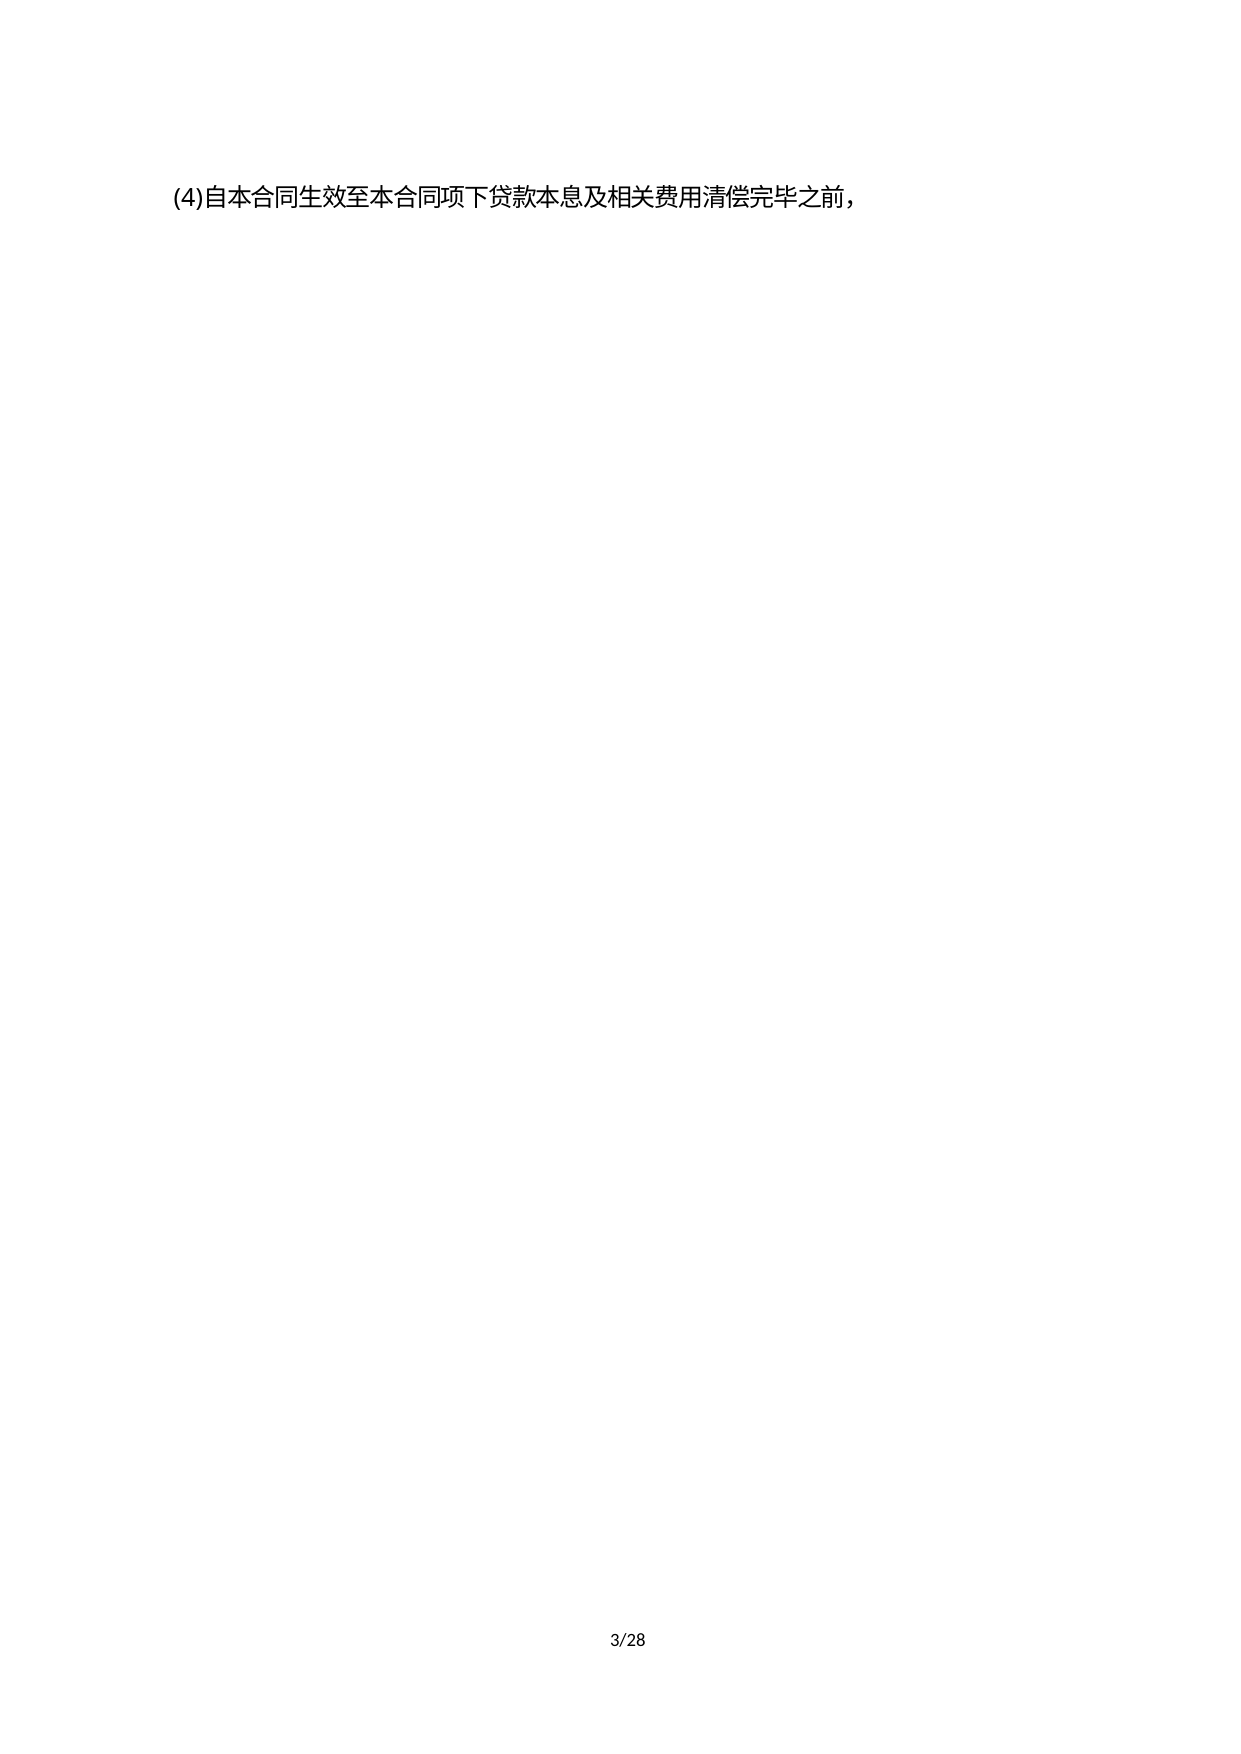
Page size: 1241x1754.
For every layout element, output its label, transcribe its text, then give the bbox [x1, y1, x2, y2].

text (4)自本合同生效至本合同项下贷款本息及相关费用清偿完毕之前， [148, 163, 1107, 228]
